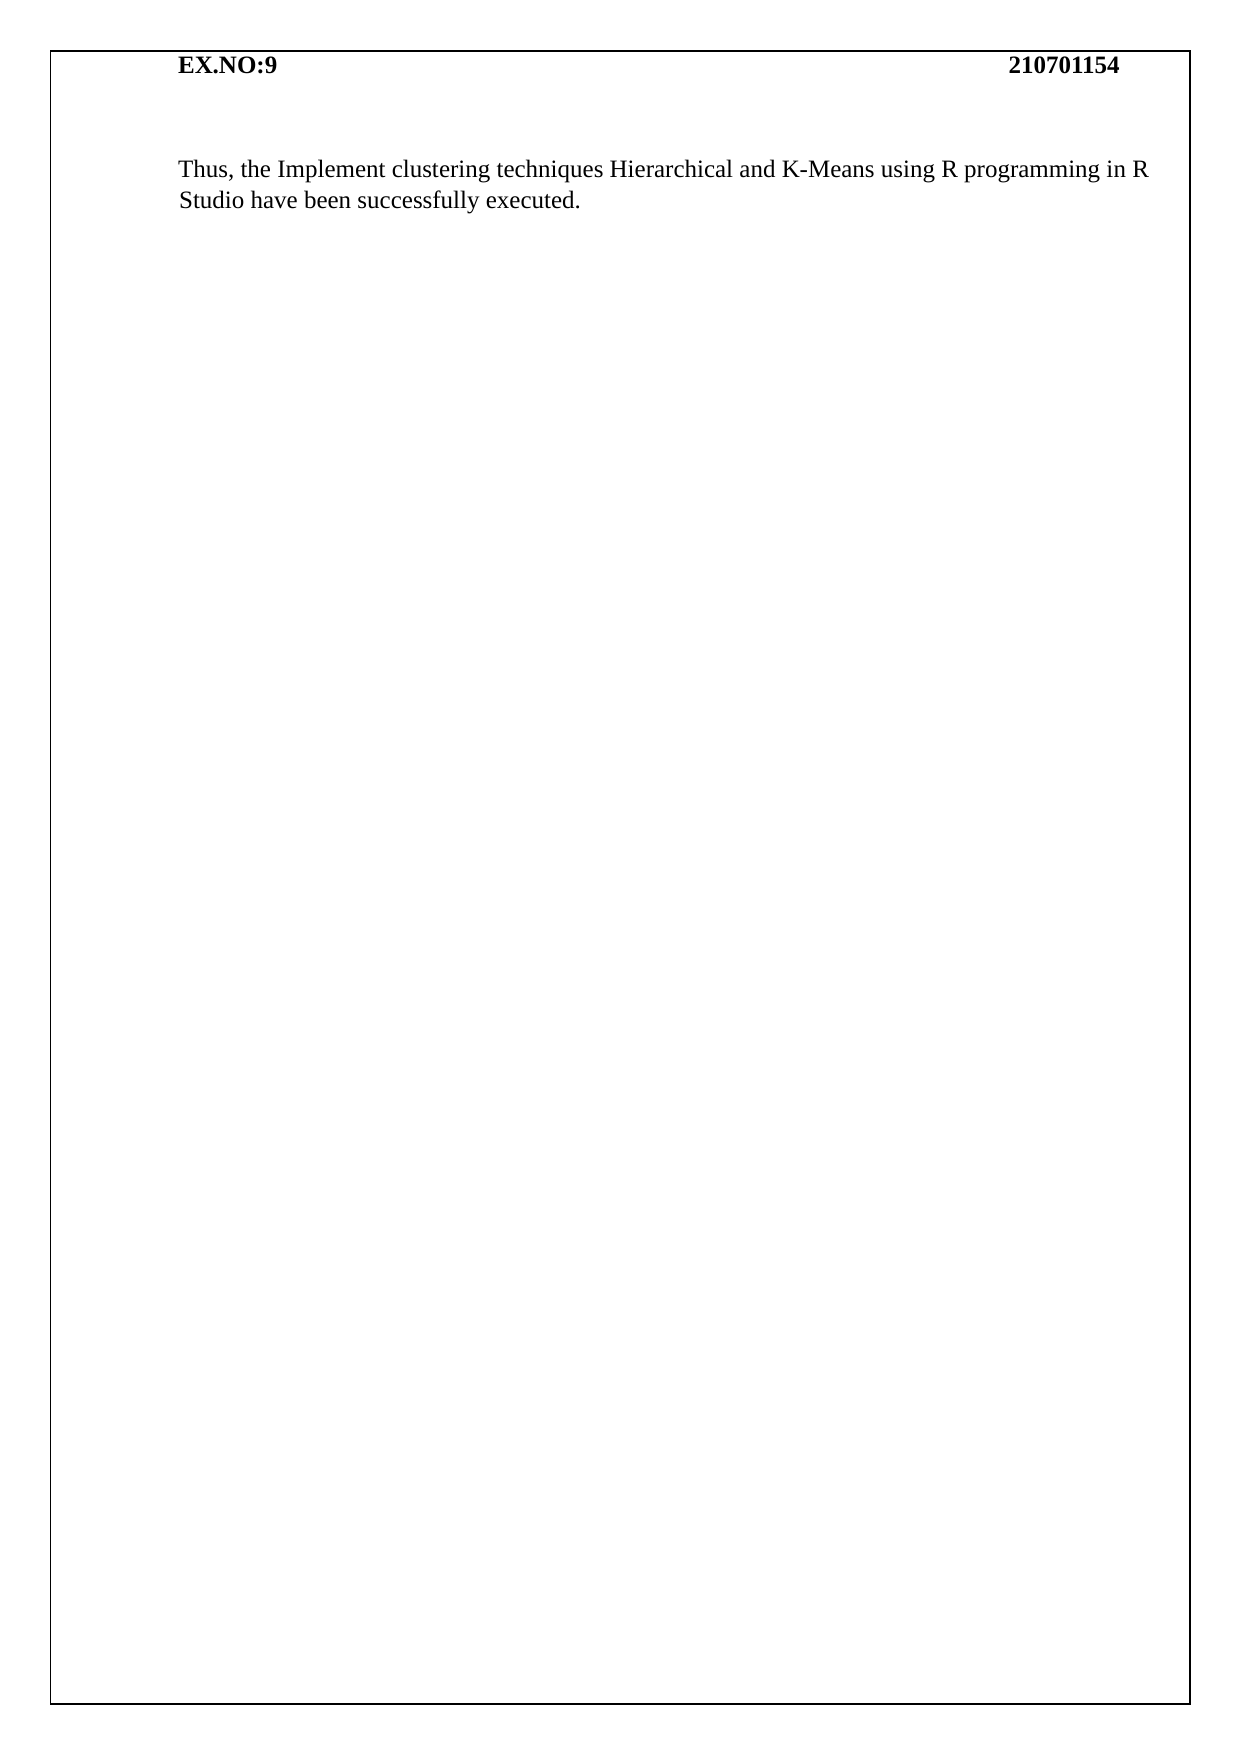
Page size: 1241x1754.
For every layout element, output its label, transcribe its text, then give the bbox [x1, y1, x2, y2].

text Thus, the Implement clustering techniques Hierarchical and K-Means using R programming in R Studio have been successfully executed. [178, 154, 1179, 213]
